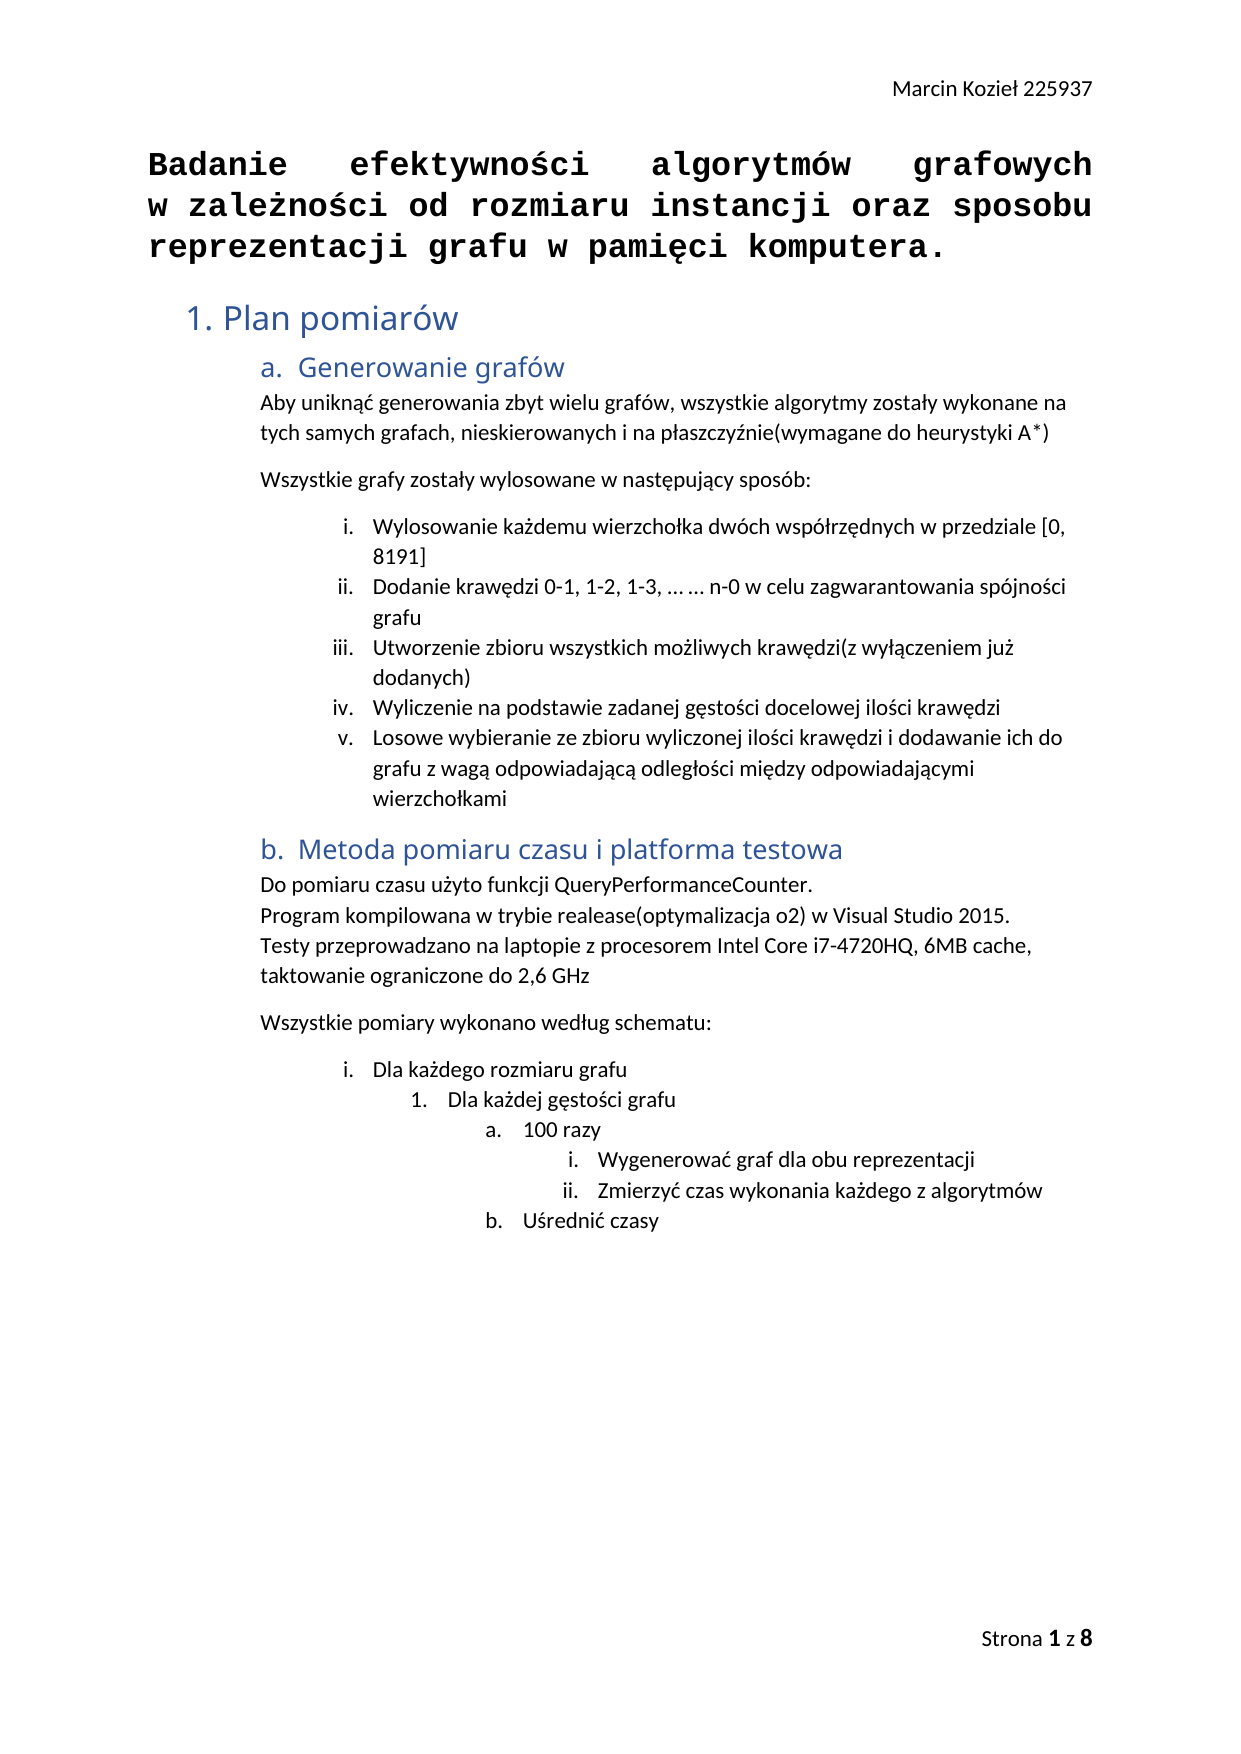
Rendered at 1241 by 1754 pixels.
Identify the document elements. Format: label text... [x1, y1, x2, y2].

text Do pomiaru czasu użyto funkcji QueryPerformanceCounter. Program kompilowana w trybie realease(optymalizacja o2) w Visual Studio 2015. Testy przeprowadzano na laptopie z procesorem Intel Core i7-4720HQ, 6MB cache, taktowanie ograniczone do 2,6 GHz [260, 871, 1093, 989]
list 100 razy [485, 1115, 1093, 1143]
list Losowe wybieranie ze zbioru wyliczonej ilości krawędzi i dodawanie ich do grafu z wagą odpowiadającą odległości między odpowiadającymi wierzchołkami [354, 723, 1093, 812]
text Aby uniknąć generowania zbyt wielu grafów, wszystkie algorytmy zostały wykonane na tych samych grafach, nieskierowanych i na płaszczyźnie(wymagane do heurystyki A*) [260, 388, 1093, 446]
list Dodanie krawędzi 0-1, 1-2, 1-3, … … n-0 w celu zagwarantowania spójności grafu [354, 572, 1093, 631]
subtitle Plan pomiarów [185, 295, 1093, 341]
list Uśrednić czasy [485, 1206, 1093, 1234]
text Wszystkie grafy zostały wylosowane w następujący sposób: [260, 465, 1093, 493]
list Wygenerować graf dla obu reprezentacji [579, 1146, 1093, 1173]
list Zmierzyć czas wykonania każdego z algorytmów [579, 1176, 1093, 1204]
list Wyliczenie na podstawie zadanej gęstości docelowej ilości krawędzi [354, 693, 1093, 721]
text Badanie efektywności algorytmów grafowych w zależności od rozmiaru instancji oraz sposobu reprezentacji grafu w pamięci komputera. [148, 148, 1093, 267]
subtitle Generowanie grafów [260, 348, 1093, 385]
list Utworzenie zbioru wszystkich możliwych krawędzi(z wyłączeniem już dodanych) [354, 633, 1093, 691]
subtitle Metoda pomiaru czasu i platforma testowa [260, 831, 1093, 868]
list Wylosowanie każdemu wierzchołka dwóch współrzędnych w przedziale [0, 8191] [354, 512, 1093, 570]
text Wszystkie pomiary wykonano według schematu: [186, 1008, 1093, 1036]
list Dla każdej gęstości grafu [410, 1085, 1093, 1113]
list Dla każdego rozmiaru grafu [354, 1055, 1093, 1083]
